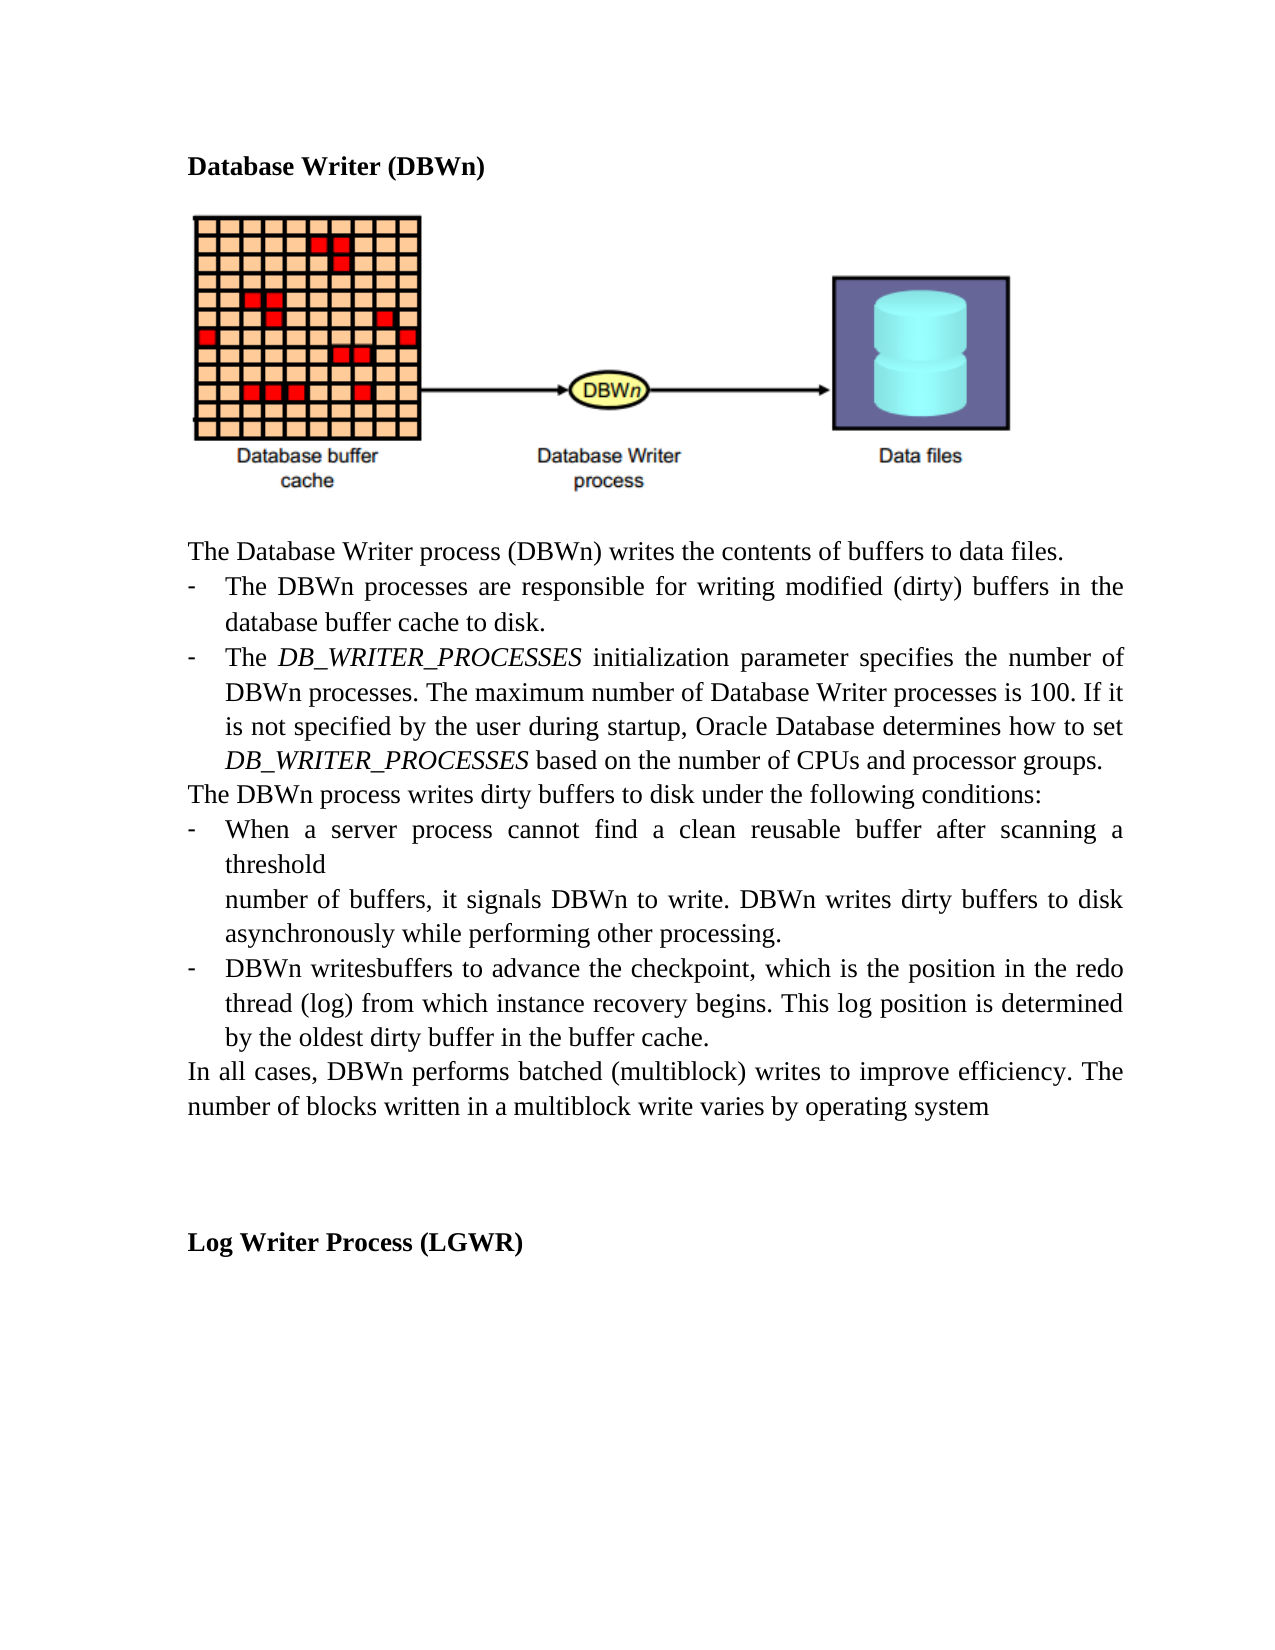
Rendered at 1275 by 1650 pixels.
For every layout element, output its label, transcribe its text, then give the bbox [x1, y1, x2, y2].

picture [183, 206, 1032, 499]
text The DBWn process writes dirty buffers to disk under the following conditions: [150, 778, 1125, 809]
list When a server process cannot find a clean reusable buffer after scanning a threshold [187, 812, 1125, 880]
text In all cases, DBWn performs batched (multiblock) writes to improve efficiency. The number of blocks written in a multiblock write varies by operating system [187, 1055, 1125, 1121]
text Database Writer (DBWn) [150, 150, 1125, 181]
list The DBWn processes are responsible for writing modified (dirty) buffers in the database buffer cache to disk. [187, 569, 1125, 637]
text Log Writer Process (LGWR) [150, 1226, 1125, 1257]
text number of buffers, it signals DBWn to write. DBWn writes dirty buffers to disk asynchronously while performing other processing. [225, 883, 1125, 948]
list DBWn writesbuffers to advance the checkpoint, which is the position in the redo thread (log) from which instance recovery begins. This log position is determined by the oldest dirty buffer in the buffer cache. [187, 951, 1125, 1052]
list The DB_WRITER_PROCESSES initialization parameter specifies the number of DBWn processes. The maximum number of Database Writer processes is 100. If it is not specified by the user during startup, Oracle Database determines how to set DB_WRITER_PROCESSES based on the number of CPUs and processor groups. [187, 640, 1125, 775]
text The Database Writer process (DBWn) writes the contents of buffers to data files. [150, 535, 1125, 567]
